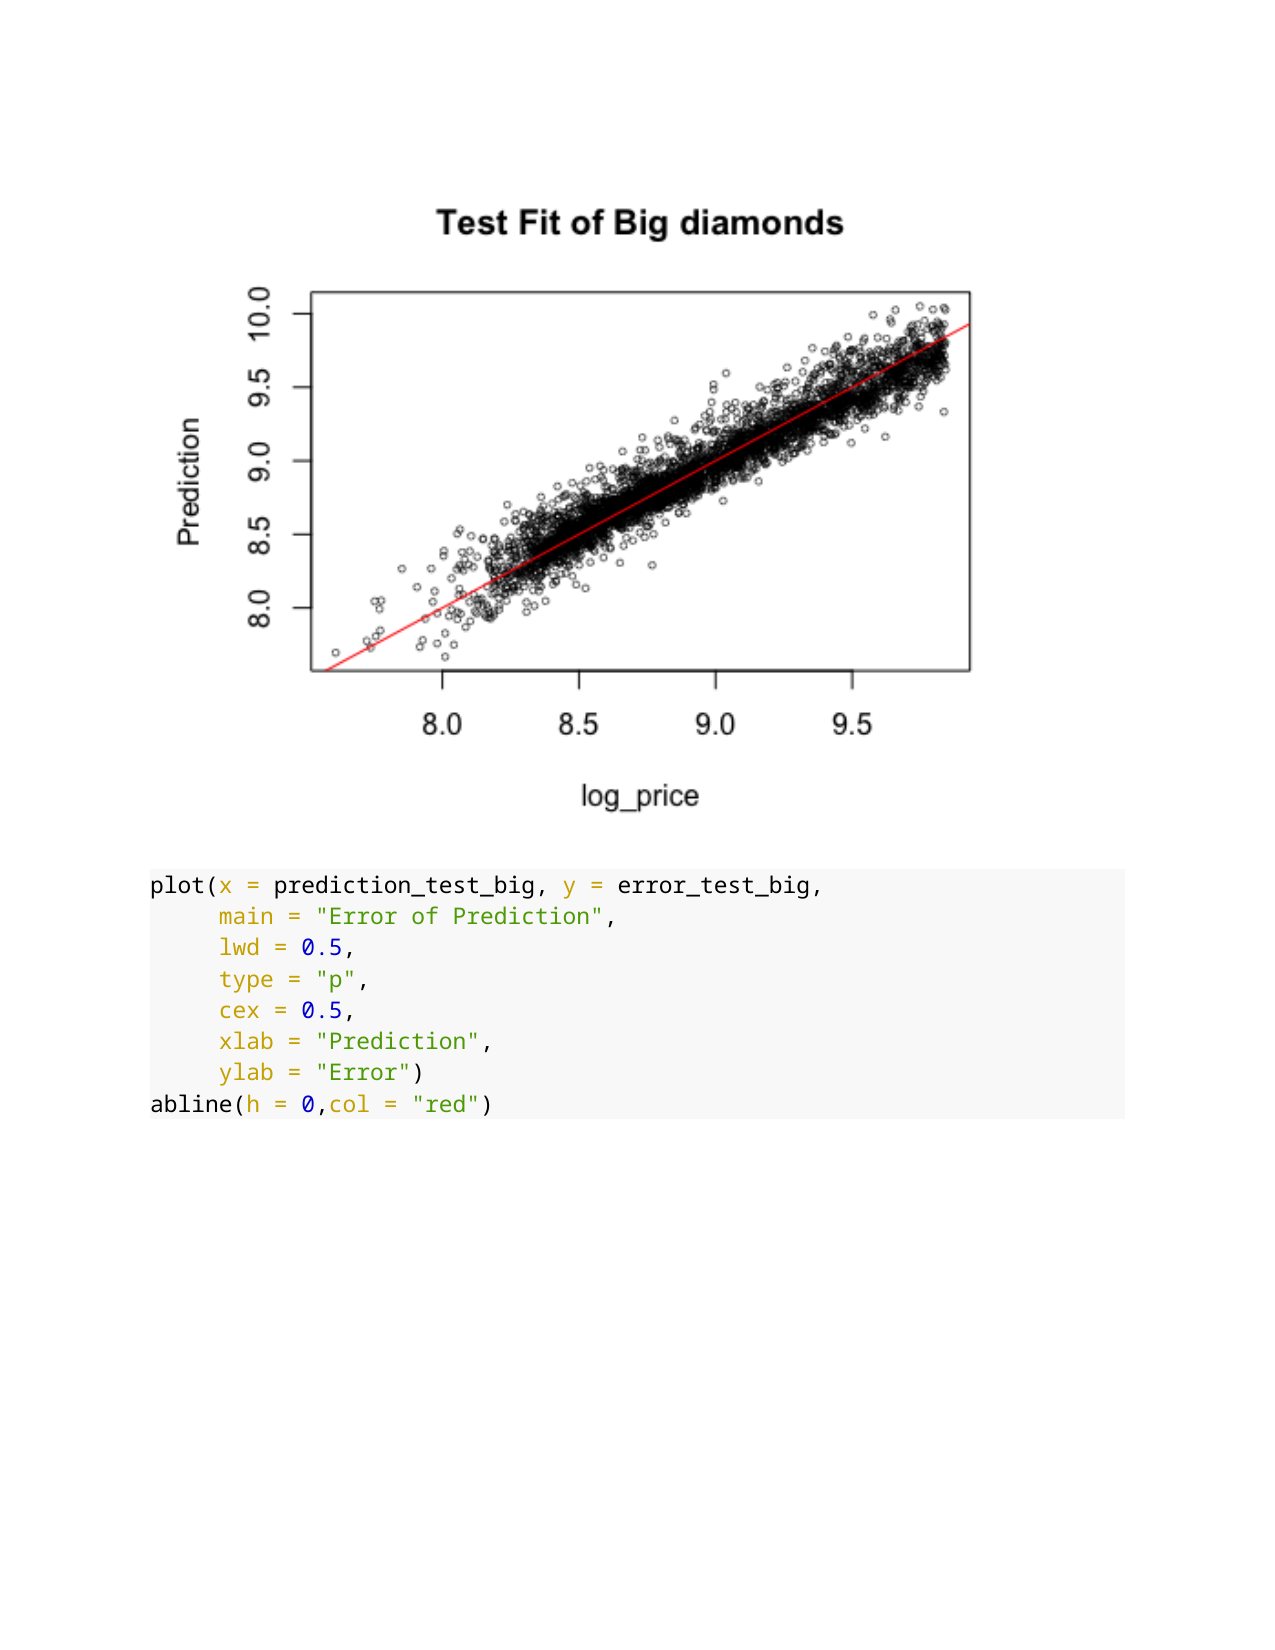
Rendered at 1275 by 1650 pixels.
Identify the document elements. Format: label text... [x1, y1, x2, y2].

text plot(x = prediction_test_big, y = error_test_big, main = "Error of Prediction", lwd = 0.5, type = "p", cex = 0.5, xlab = "Prediction", ylab = "Error") abline(h = 0,col = "red") [150, 869, 1125, 1119]
picture [168, 150, 1044, 850]
